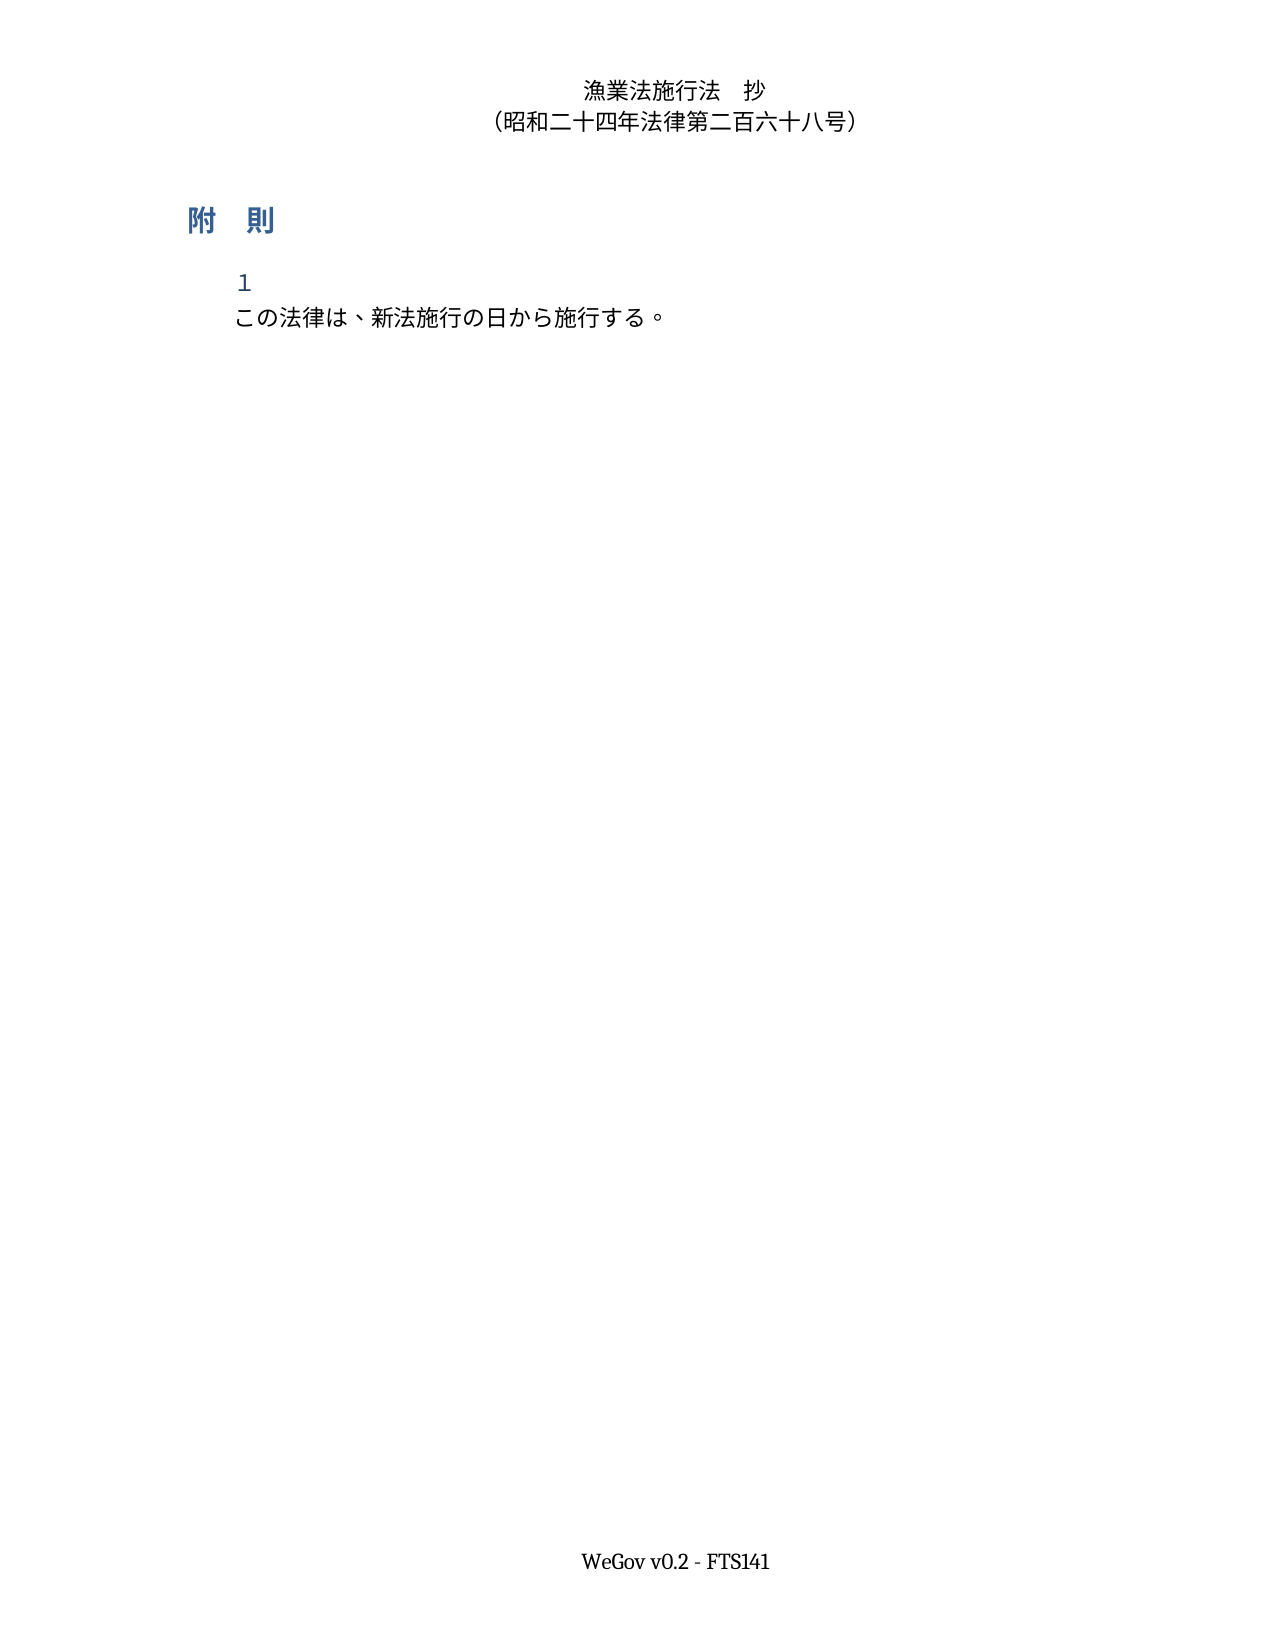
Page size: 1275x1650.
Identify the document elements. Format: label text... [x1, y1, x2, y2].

subtitle 附 則 [187, 200, 1087, 240]
text この法律は、新法施行の日から施行する。 [233, 302, 1087, 334]
subtitle １ [233, 266, 1087, 298]
